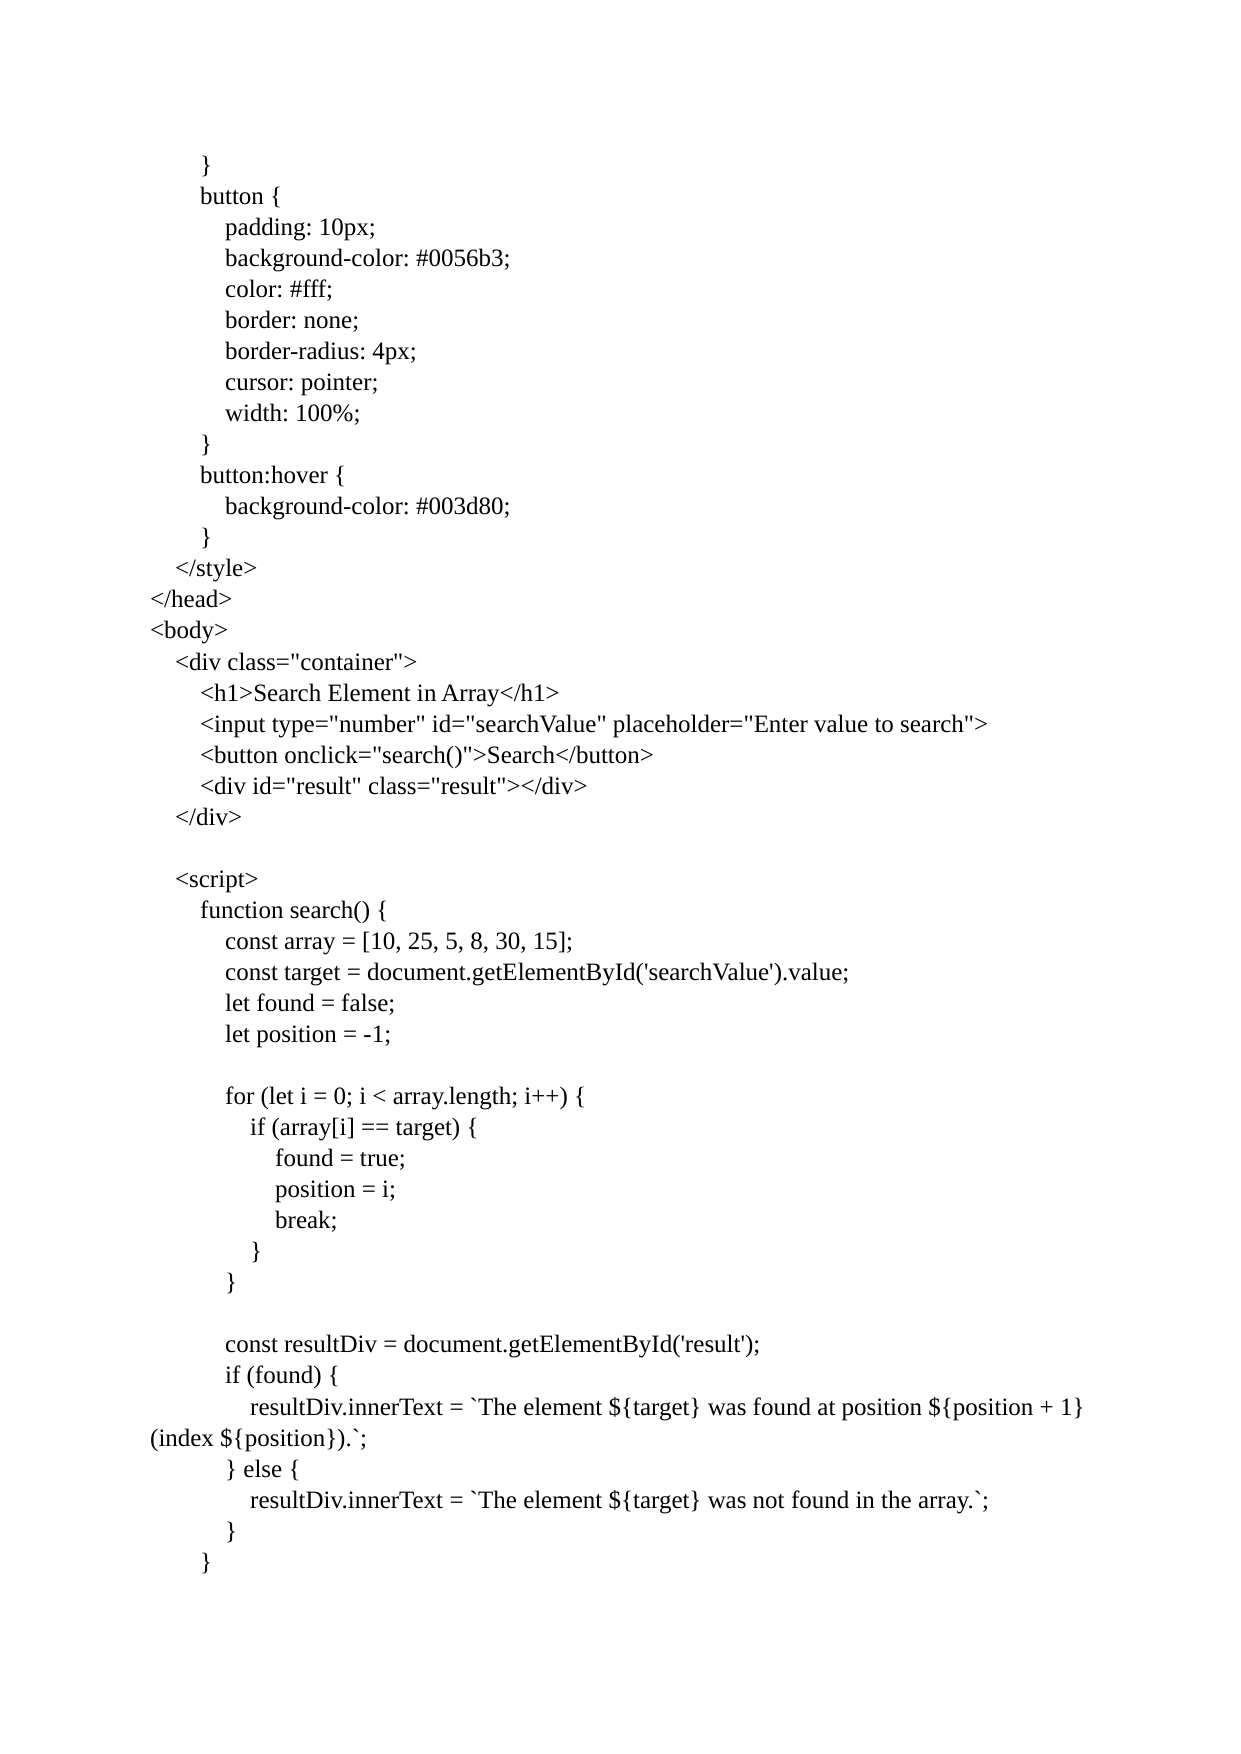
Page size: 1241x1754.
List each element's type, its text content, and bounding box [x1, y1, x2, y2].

text if (array[i] == target) { [150, 1112, 1090, 1141]
text button:hover { [150, 460, 1090, 489]
text <button onclick="search()">Search</button> [150, 740, 1090, 768]
text break; [150, 1205, 1090, 1234]
text } [150, 1267, 1090, 1296]
text } else { [150, 1454, 1090, 1482]
text color: #fff; [150, 274, 1090, 303]
text resultDiv.innerText = `The element ${target} was found at position ${position + 1} (index ${position}).`; [150, 1392, 1090, 1451]
text } [150, 1516, 1090, 1544]
text padding: 10px; [150, 212, 1090, 241]
text width: 100%; [150, 398, 1090, 427]
text found = true; [150, 1143, 1090, 1172]
text const array = [10, 25, 5, 8, 30, 15]; [150, 926, 1090, 955]
text if (found) { [150, 1361, 1090, 1389]
text border: none; [150, 305, 1090, 334]
text function search() { [150, 895, 1090, 924]
text <input type="number" id="searchValue" placeholder="Enter value to search"> [150, 709, 1090, 737]
text } [150, 1547, 1090, 1576]
text <h1>Search Element in Array</h1> [150, 678, 1090, 706]
text const target = document.getElementById('searchValue').value; [150, 957, 1090, 986]
text } [150, 150, 1090, 179]
text border-radius: 4px; [150, 336, 1090, 365]
text <script> [150, 864, 1090, 893]
text } [150, 429, 1090, 458]
text const resultDiv = document.getElementById('result'); [150, 1329, 1090, 1358]
text </head> [150, 584, 1090, 613]
text </div> [150, 802, 1090, 831]
text let found = false; [150, 988, 1090, 1017]
text resultDiv.innerText = `The element ${target} was not found in the array.`; [150, 1485, 1090, 1513]
text background-color: #0056b3; [150, 243, 1090, 272]
text cursor: pointer; [150, 367, 1090, 396]
text let position = -1; [150, 1019, 1090, 1048]
text position = i; [150, 1174, 1090, 1203]
text for (let i = 0; i < array.length; i++) { [150, 1081, 1090, 1110]
text button { [150, 181, 1090, 210]
text <div class="container"> [150, 647, 1090, 675]
text } [150, 1236, 1090, 1265]
text background-color: #003d80; [150, 491, 1090, 520]
text </style> [150, 553, 1090, 582]
text <body> [150, 616, 1090, 644]
text <div id="result" class="result"></div> [150, 771, 1090, 799]
text } [150, 522, 1090, 551]
